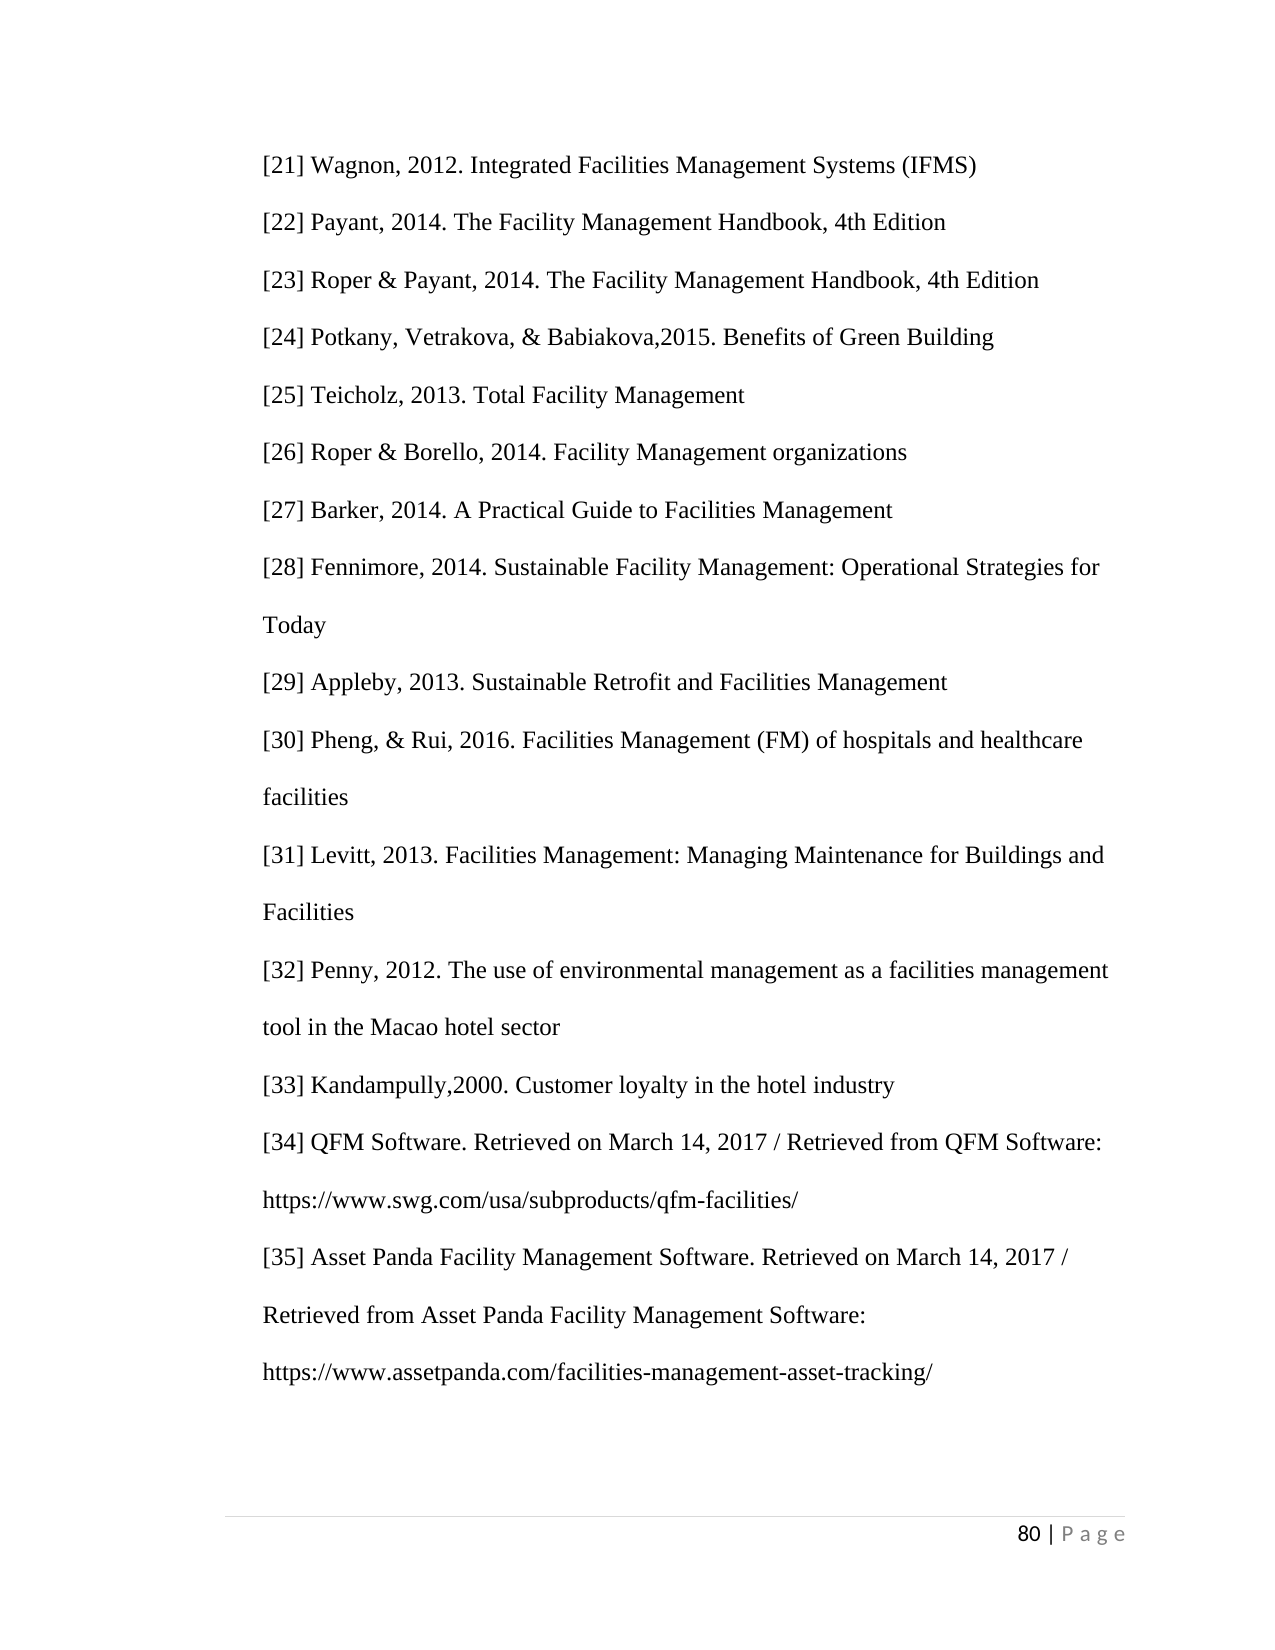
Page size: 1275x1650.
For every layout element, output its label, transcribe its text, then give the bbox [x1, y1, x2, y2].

text [23] Roper & Payant, 2014. The Facility Management Handbook, 4th Edition [262, 265, 1125, 294]
text [27] Barker, 2014. A Practical Guide to Facilities Management [262, 495, 1125, 524]
text [25] Teicholz, 2013. Total Facility Management [262, 380, 1125, 409]
text [26] Roper & Borello, 2014. Facility Management organizations [262, 437, 1125, 466]
text [24] Potkany, Vetrakova, & Babiakova,2015. Benefits of Green Building [262, 322, 1125, 351]
text [34] QFM Software. Retrieved on March 14, 2017 / Retrieved from QFM Software: https://www.swg.com/usa/subproducts/qfm-facilities/ [262, 1127, 1125, 1214]
text [29] Appleby, 2013. Sustainable Retrofit and Facilities Management [262, 667, 1125, 696]
text [33] Kandampully,2000. Customer loyalty in the hotel industry [262, 1070, 1125, 1099]
text [22] Payant, 2014. The Facility Management Handbook, 4th Edition [262, 207, 1125, 236]
text [32] Penny, 2012. The use of environmental management as a facilities management tool in the Macao hotel sector [262, 955, 1125, 1041]
text [35] Asset Panda Facility Management Software. Retrieved on March 14, 2017 / Retrieved from Asset Panda Facility Management Software: https://www.assetpanda.com/facilities-management-asset-tracking/ [262, 1242, 1125, 1386]
text [28] Fennimore, 2014. Sustainable Facility Management: Operational Strategies for Today [262, 552, 1125, 639]
text [31] Levitt, 2013. Facilities Management: Managing Maintenance for Buildings and Facilities [262, 840, 1125, 926]
text [30] Pheng, & Rui, 2016. Facilities Management (FM) of hospitals and healthcare facilities [262, 725, 1125, 811]
text [21] Wagnon, 2012. Integrated Facilities Management Systems (IFMS) [262, 150, 1125, 179]
